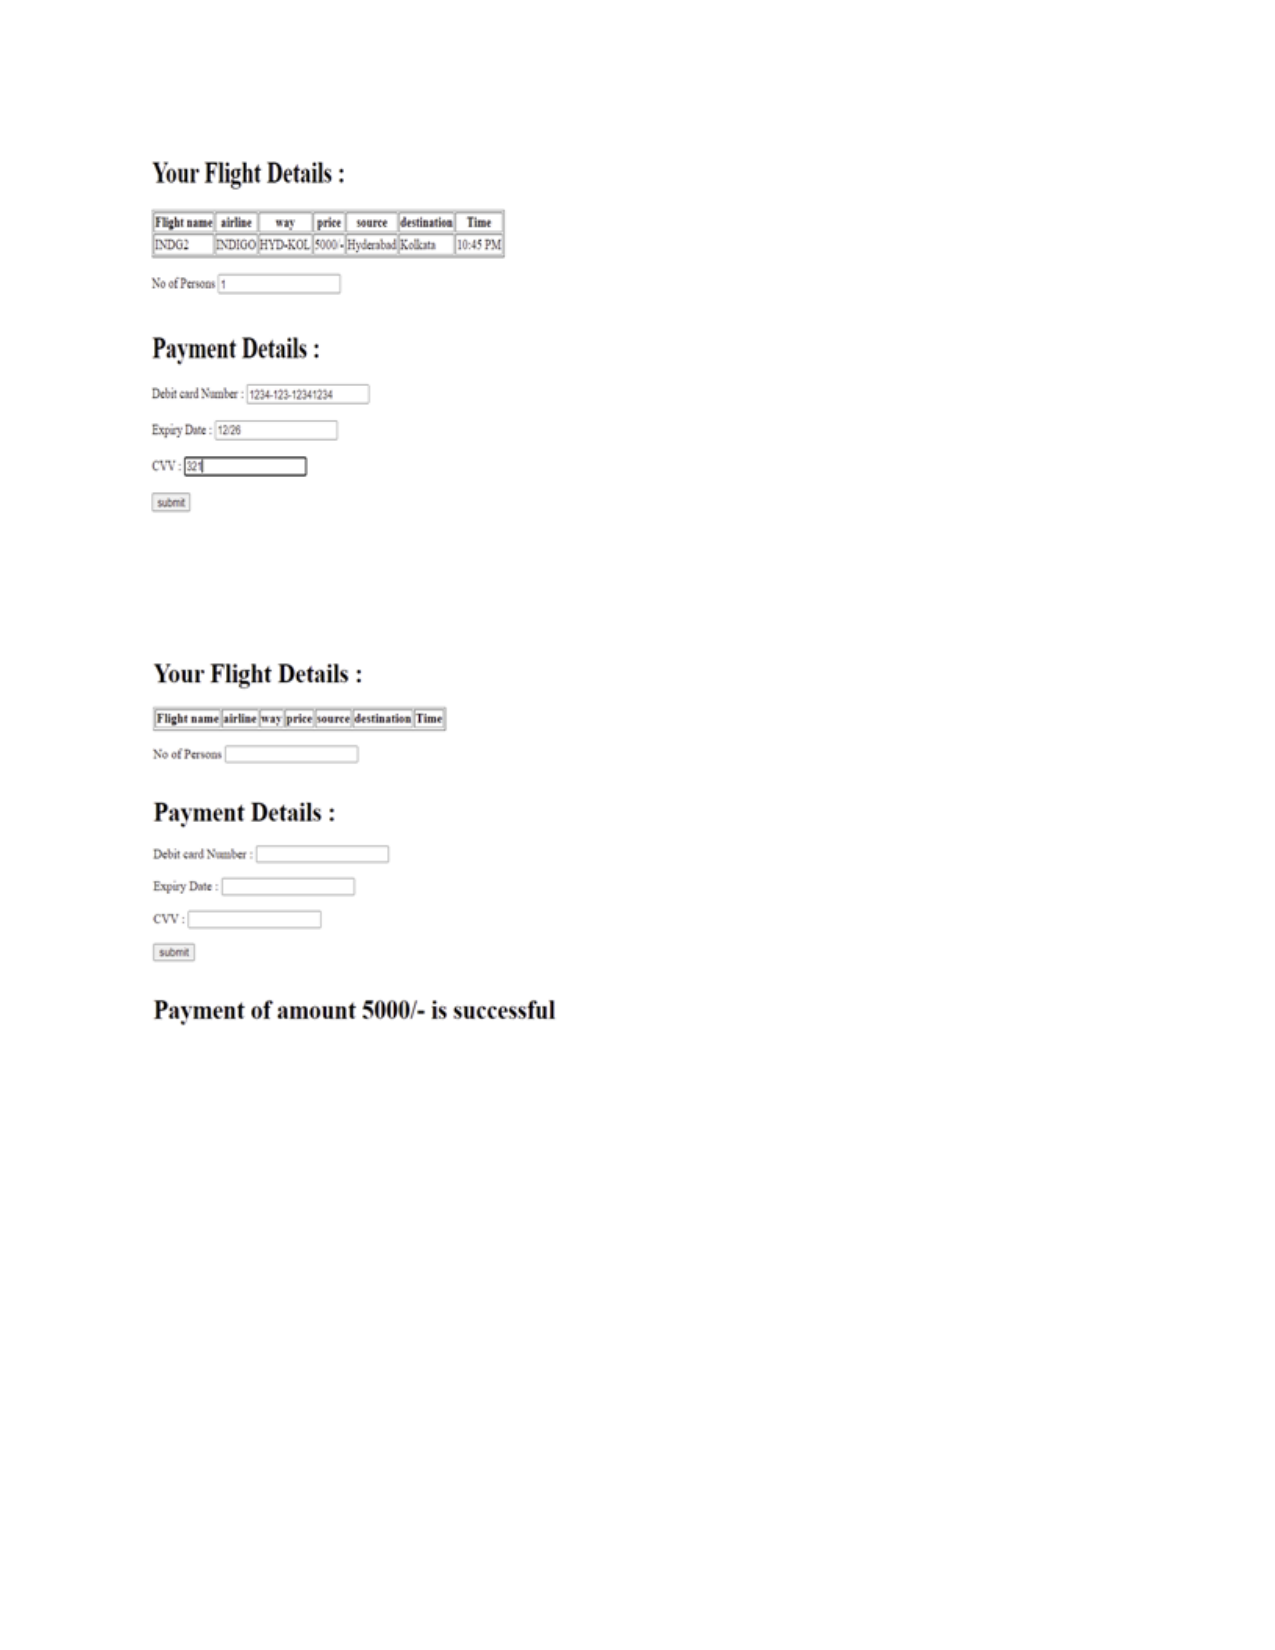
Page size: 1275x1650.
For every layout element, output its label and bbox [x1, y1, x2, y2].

picture [150, 150, 613, 579]
picture [150, 656, 749, 1135]
